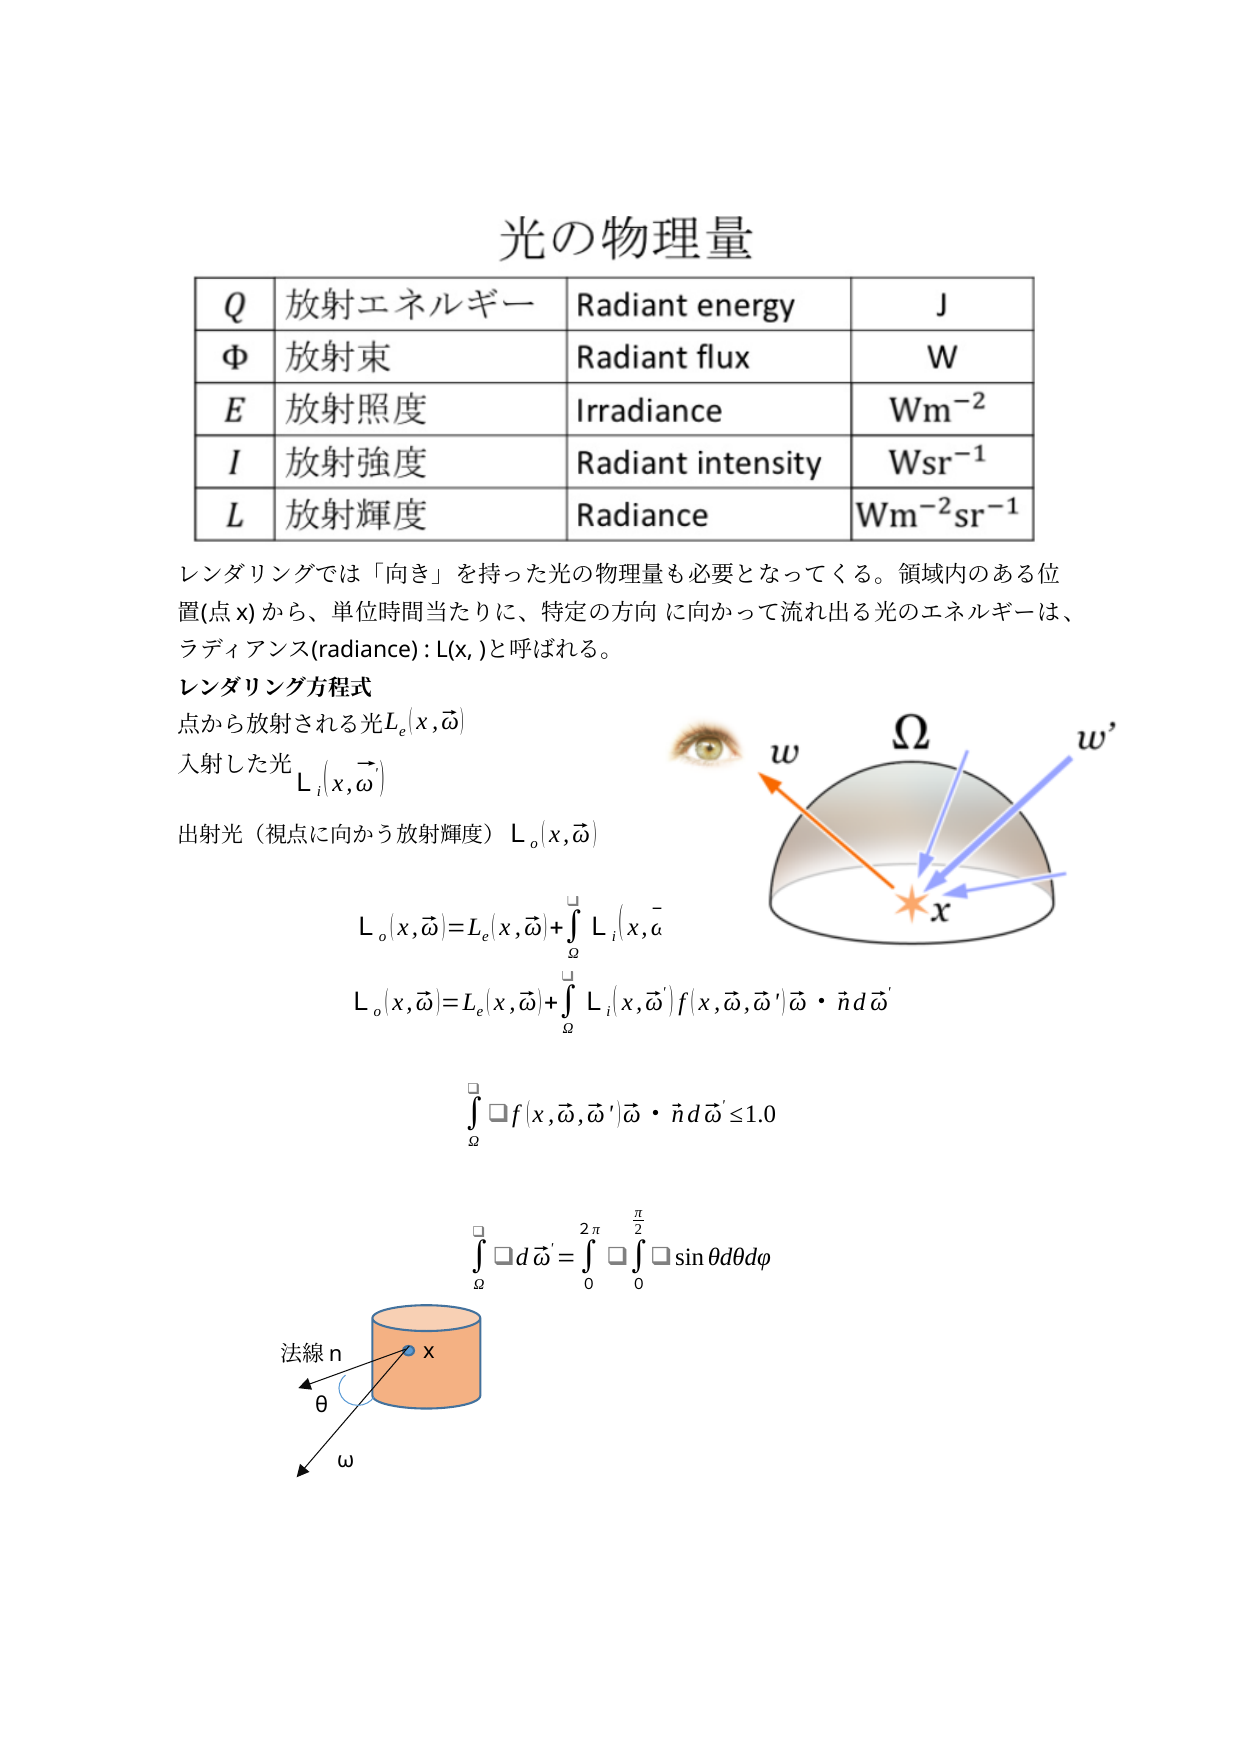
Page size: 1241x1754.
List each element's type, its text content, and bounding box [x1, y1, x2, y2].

picture [661, 705, 1131, 959]
text 入射した光 [177, 742, 661, 817]
picture [177, 216, 1063, 554]
text レンダリングでは「向き」を持った光の物理量も必要となってくる。領域内のある位置(点x) から、単位時間当たりに、特定の方向 に向かって流れ出る光のエネルギーは、ラディアンス(radiance) : L(x, )と呼ばれる。 [177, 554, 1063, 667]
text レンダリング方程式 [177, 667, 1063, 704]
text 点から放射される光 [177, 704, 1063, 742]
text 出射光（視点に向かう放射輝度） [177, 817, 661, 854]
